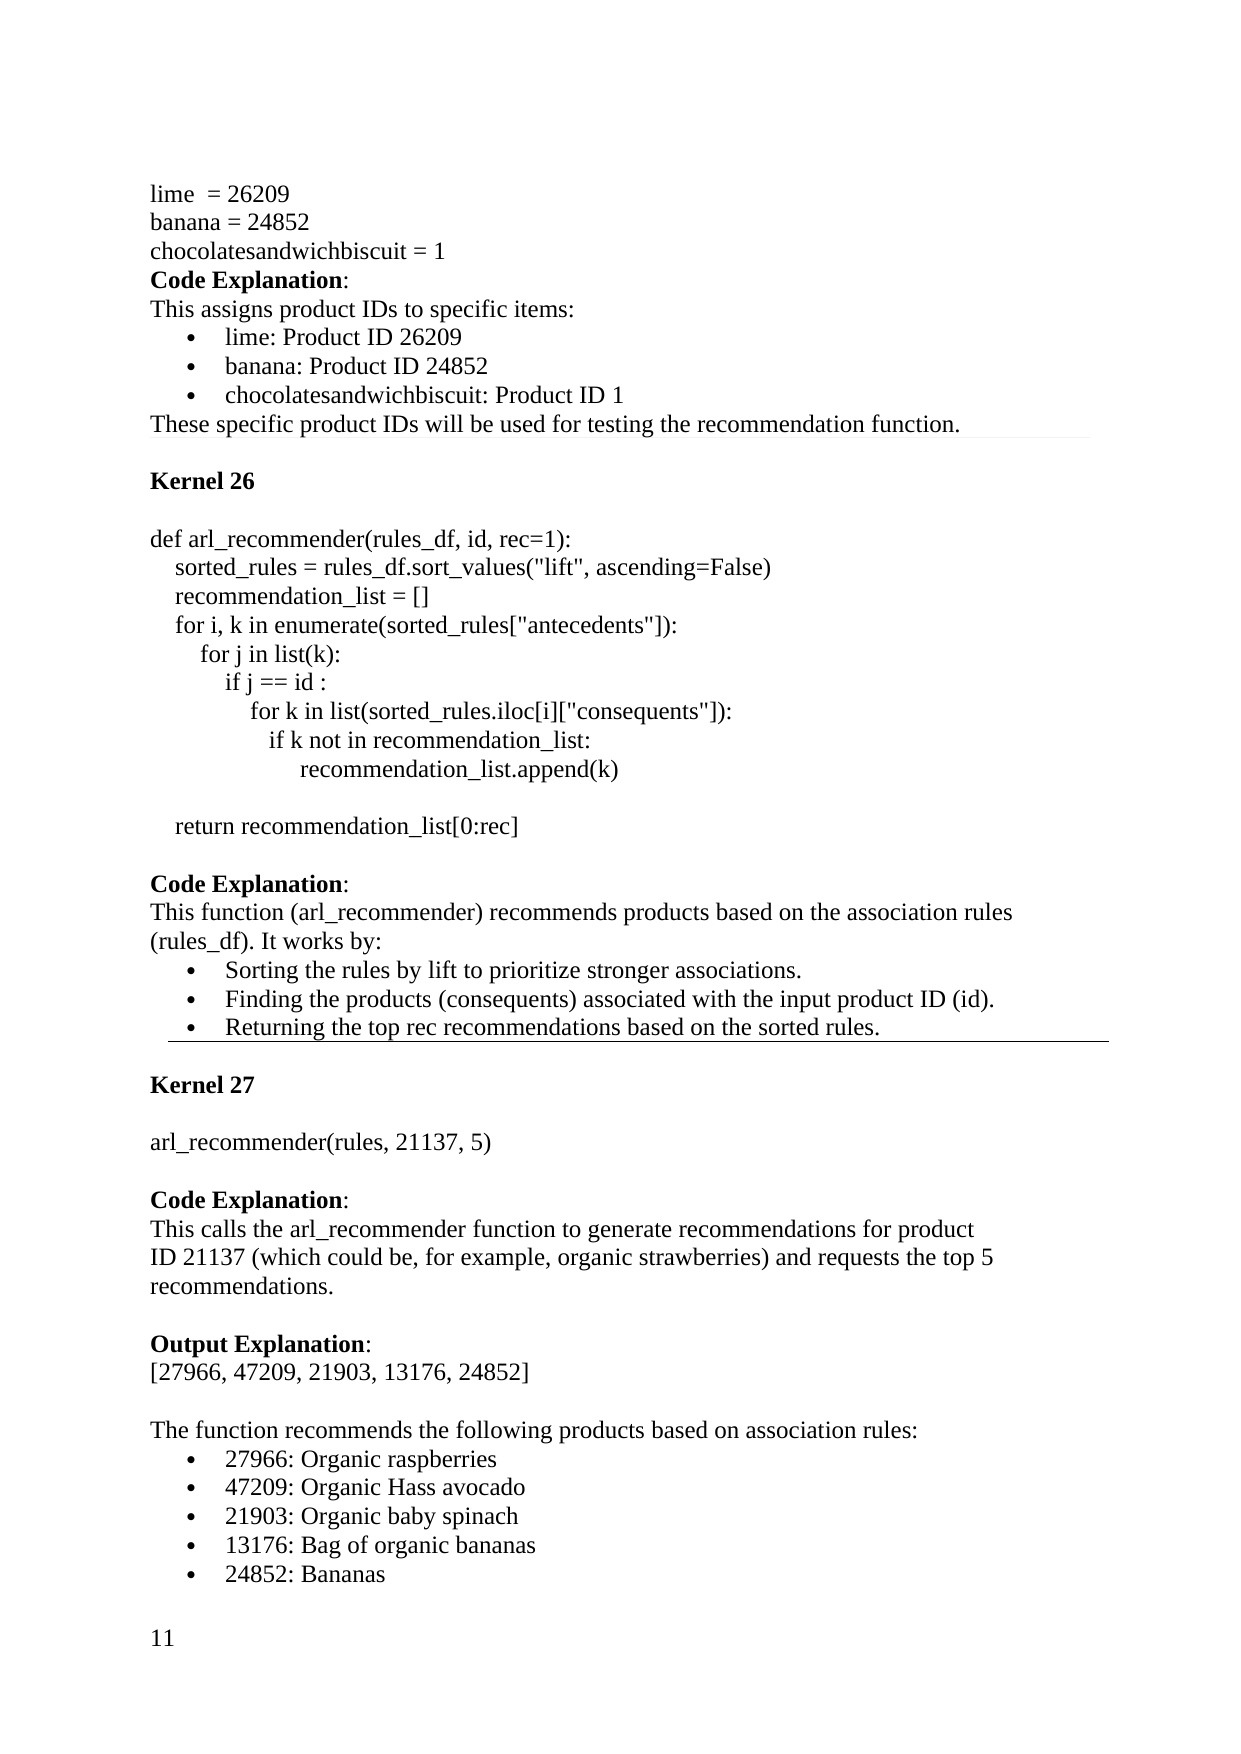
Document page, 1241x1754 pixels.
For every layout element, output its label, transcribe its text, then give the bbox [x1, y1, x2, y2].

list 27966: Organic raspberries [187, 1444, 1090, 1472]
text chocolatesandwichbiscuit = 1 [150, 236, 1090, 265]
text Output Explanation: [150, 1329, 1090, 1357]
text if k not in recommendation_list: [150, 725, 1090, 754]
text for i, k in enumerate(sorted_rules["antecedents"]): [150, 610, 1090, 639]
text These specific product IDs will be used for testing the recommendation function. [150, 409, 1090, 437]
text def arl_recommender(rules_df, id, rec=1): [150, 524, 1090, 552]
text Kernel 26 [150, 466, 1090, 495]
text recommendation_list.append(k) [150, 754, 1090, 782]
text recommendation_list = [] [150, 581, 1090, 610]
list 13176: Bag of organic bananas [187, 1530, 1090, 1559]
list 47209: Organic Hass avocado [187, 1472, 1090, 1501]
text sorted_rules = rules_df.sort_values("lift", ascending=False) [150, 552, 1090, 581]
list Sorting the rules by lift to prioritize stronger associations. [187, 955, 1090, 984]
list chocolatesandwichbiscuit: Product ID 1 [187, 380, 1090, 409]
list Returning the top rec recommendations based on the sorted rules. [187, 1012, 1090, 1041]
text return recommendation_list[0:rec] [150, 811, 1090, 840]
list 24852: Bananas [187, 1559, 1090, 1587]
text [27966, 47209, 21903, 13176, 24852] [150, 1357, 1090, 1386]
text if j == id : [150, 667, 1090, 696]
text banana = 24852 [150, 207, 1090, 236]
text Kernel 27 [150, 1070, 1090, 1099]
text Code Explanation: This assigns product IDs to specific items: [150, 265, 1090, 322]
text for k in list(sorted_rules.iloc[i]["consequents"]): [150, 696, 1090, 725]
text Code Explanation: This function (arl_recommender) recommends products based on the association rules (rules_df). It works by: [150, 869, 1090, 955]
text arl_recommender(rules, 21137, 5) [150, 1127, 1090, 1156]
text lime = 26209 [150, 179, 1090, 207]
text for j in list(k): [150, 639, 1090, 667]
list Finding the products (consequents) associated with the input product ID (id). [187, 984, 1090, 1012]
list banana: Product ID 24852 [187, 351, 1090, 380]
text The function recommends the following products based on association rules: [150, 1415, 1090, 1444]
list lime: Product ID 26209 [187, 322, 1090, 351]
text Code Explanation: This calls the arl_recommender function to generate recommendations for product ID 21137 (which could be, for example, organic strawberries) and requests the top 5 recommendations. [150, 1185, 1090, 1300]
list 21903: Organic baby spinach [187, 1501, 1090, 1530]
